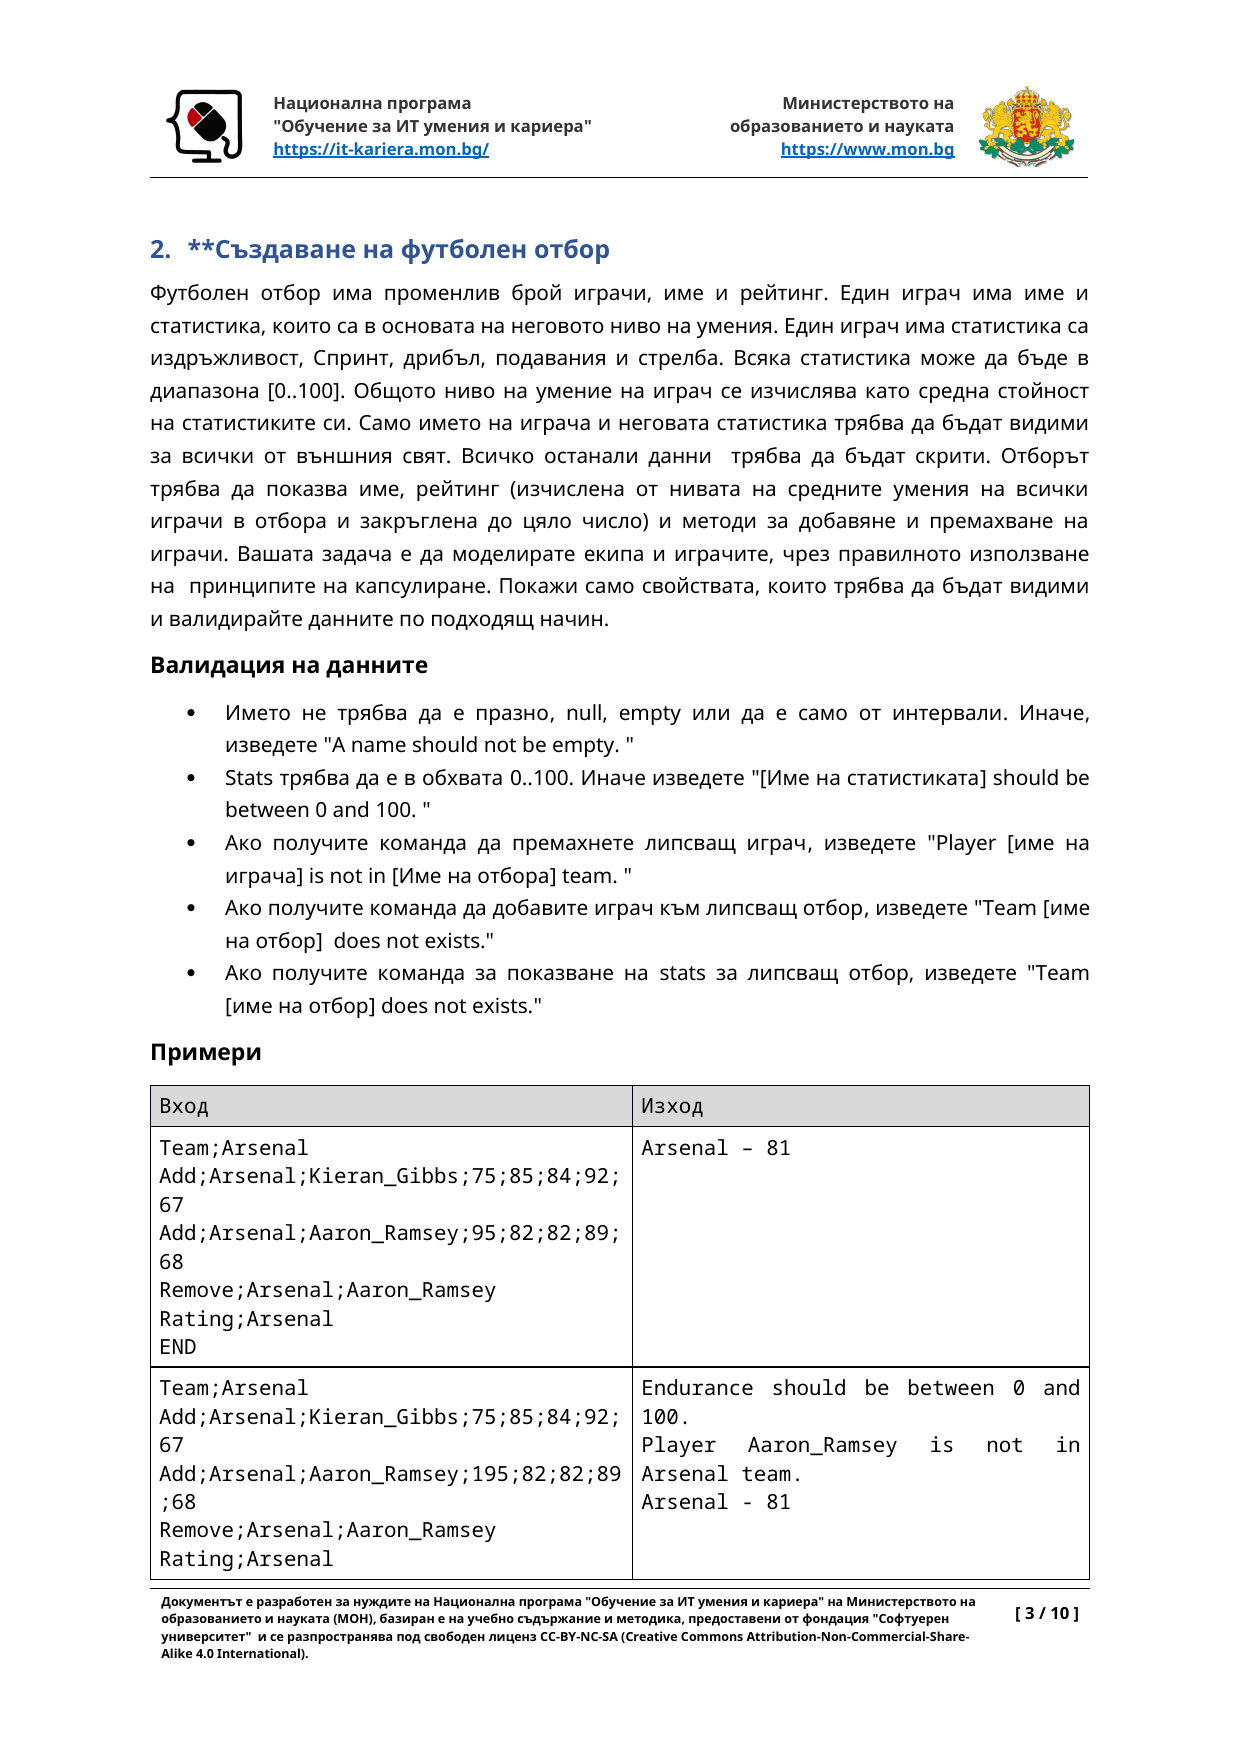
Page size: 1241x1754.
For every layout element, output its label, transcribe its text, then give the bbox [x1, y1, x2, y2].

table_header Изход [633, 1086, 1089, 1126]
list Stats трябва да е в обхвата 0..100. Иначе изведете "[Име на статистиката] should be between 0 and 100. " [187, 763, 1090, 824]
picture [161, 81, 251, 171]
subtitle **Създаване на футболен отбор [150, 232, 1090, 266]
text Футболен отбор има променлив брой играчи, име и рейтинг. Един играч има име и статистика, които са в основата на неговото ниво на умения. Един играч има статистика са издръжливост, Спринт, дрибъл, подавания и стрелба. Всяка статистика може да бъде в диапазона [0..100]. Общото ниво на умение на играч се изчислява като средна стойност на статистиките си. Само името на играча и неговата статистика трябва да бъдат видими за всички от външния свят. Всичко останали данни трябва да бъдат скрити. Отборът трябва да показва име, рейтинг (изчислена от нивата на средните умения на всички играчи в отбора и закръглена до цяло число) и методи за добавяне и премахване на играчи. Вашата задача е да моделирате екипа и играчите, чрез правилното използване на принципите на капсулиране. Покажи само свойствата, които трябва да бъдат видими и валидирайте данните по подходящ начин. [150, 278, 1090, 633]
table_header Вход [151, 1086, 632, 1126]
table_cell Team;Arsenal Add;Arsenal;Kieran_Gibbs;75;85;84;92;67 Add;Arsenal;Aaron_Ramsey;95;82;82;89;68 Remove;Arsenal;Aaron_Ramsey Rating;Arsenal END [151, 1127, 632, 1366]
table_cell Endurance should be between 0 and 100. Player Aaron_Ramsey is not in Arsenal team. Arsenal - 81 [633, 1368, 1089, 1578]
table_cell Team;Arsenal Add;Arsenal;Kieran_Gibbs;75;85;84;92;67 Add;Arsenal;Aaron_Ramsey;195;82;82;89;68 Remove;Arsenal;Aaron_Ramsey Rating;Arsenal END [151, 1368, 632, 1578]
text Валидация на данните [150, 649, 1090, 681]
list Ако получите команда за показване на stats за липсващ oтбор, изведете "Team [име на отбор] does not exists." [187, 958, 1090, 1019]
list Ако получите команда да премахнете липсващ играч, изведете "Player [име на играча] is not in [Име на отбора] team. " [187, 828, 1090, 889]
text Примери [150, 1036, 1090, 1067]
picture [978, 85, 1075, 167]
list Името не трябва да е празно, null, empty или да е само от интервали. Иначе, изведете "A name should not be empty. " [187, 698, 1090, 759]
list Ако получите команда да добавите играч към липсващ отбор, изведете "Team [име на отбор] does not exists." [187, 893, 1090, 954]
table_cell Arsenal – 81 [633, 1127, 1089, 1366]
